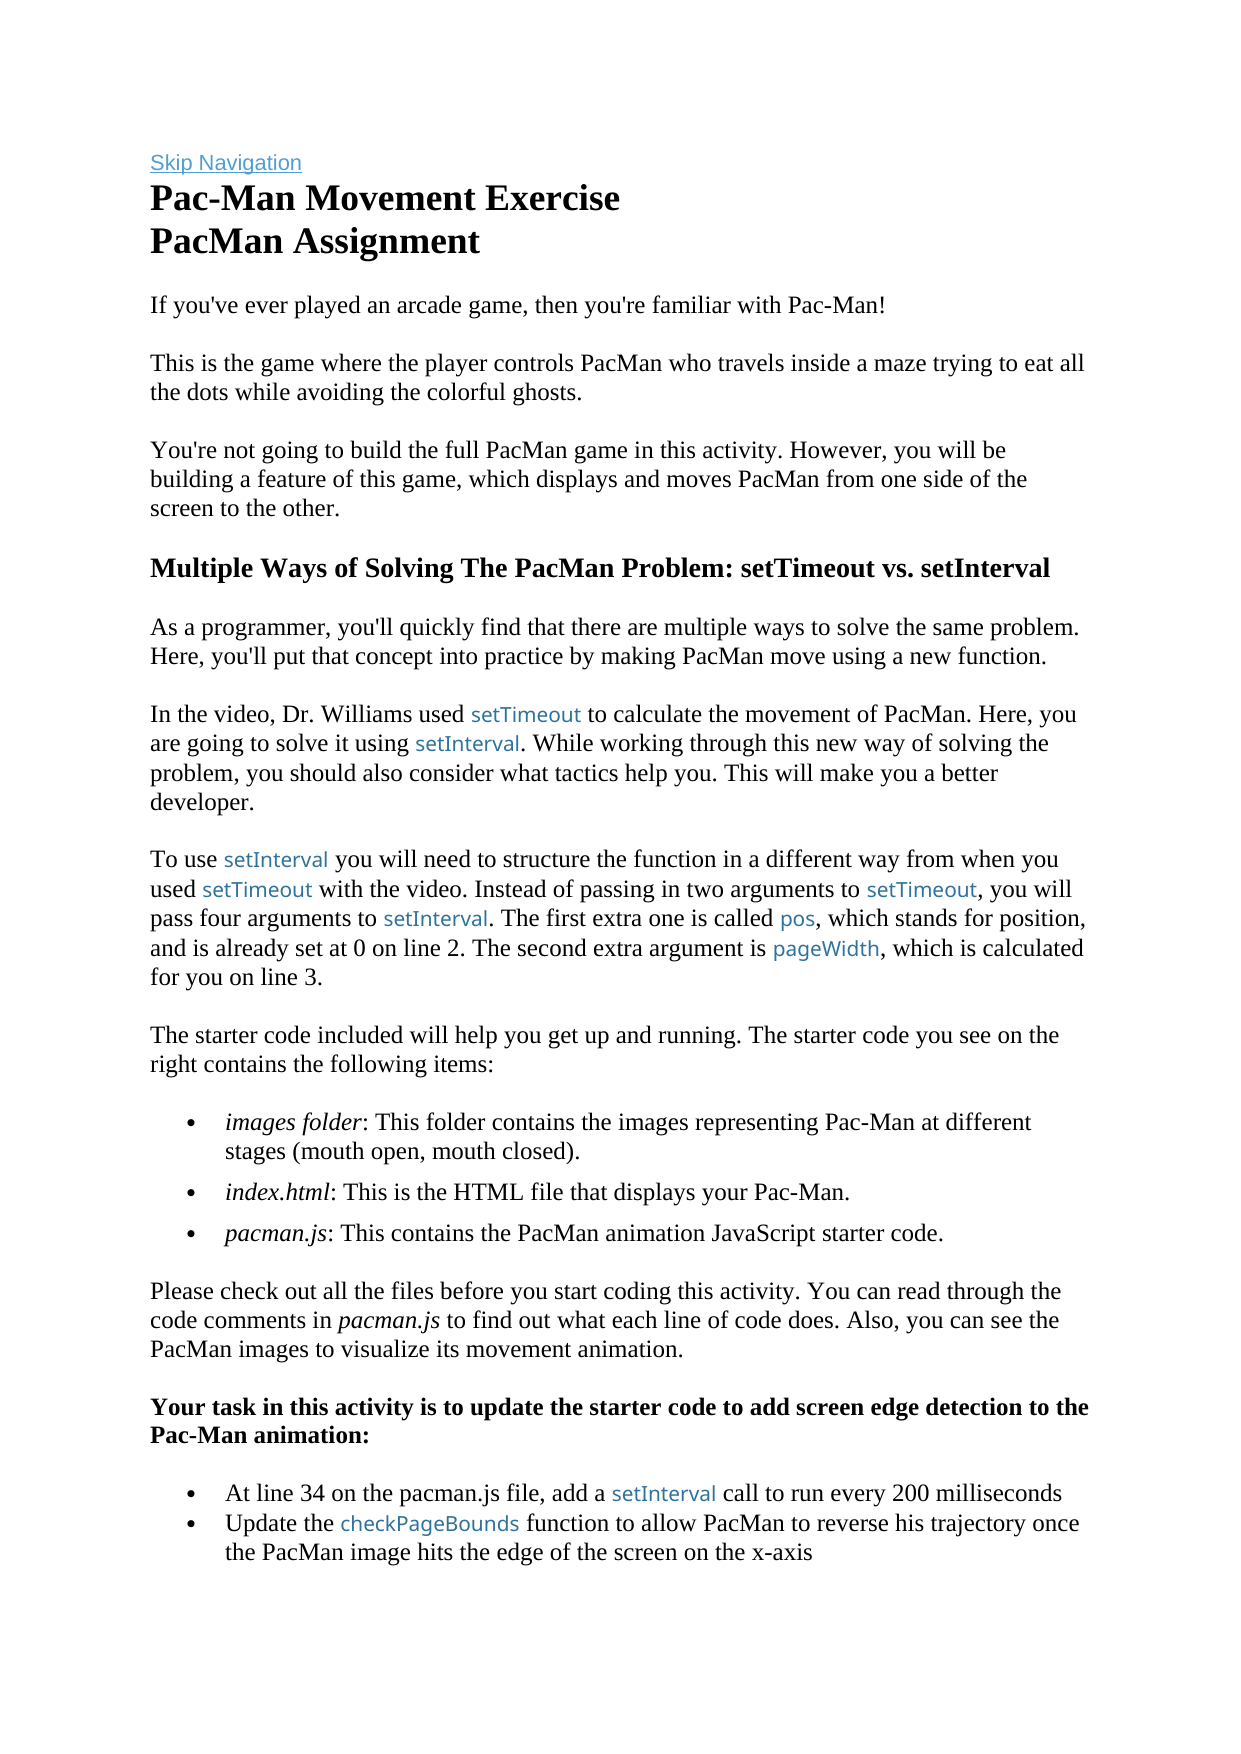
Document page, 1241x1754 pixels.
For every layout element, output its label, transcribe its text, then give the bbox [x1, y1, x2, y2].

text The starter code included will help you get up and running. The starter code you see on the right contains the following items: [150, 1020, 1090, 1078]
list Update the checkPageBounds function to allow PacMan to reverse his trajectory once the PacMan image hits the edge of the screen on the x-axis [187, 1508, 1090, 1566]
list images folder: This folder contains the images representing Pac-Man at different stages (mouth open, mouth closed). [187, 1107, 1090, 1164]
list index.html: This is the HTML file that displays your Pac-Man. [187, 1177, 1090, 1206]
text PacMan Assignment [150, 218, 1090, 261]
text Your task in this activity is to update the starter code to add screen edge detection to the Pac-Man animation: [150, 1392, 1090, 1449]
text Pac-Man Movement Exercise [150, 175, 1090, 218]
text You're not going to build the full PacMan game in this activity. However, you will be building a feature of this game, which displays and moves PacMan from one side of the screen to the other. [150, 435, 1090, 521]
text Skip Navigation [150, 150, 1090, 175]
text To use setInterval you will need to structure the function in a different way from when you used setTimeout with the video. Instead of passing in two arguments to setTimeout, you will pass four arguments to setInterval. The first extra one is called pos, which stands for position, and is already set at 0 on line 2. The second extra argument is pageWidth, which is calculated for you on line 3. [150, 844, 1090, 991]
list pacman.js: This contains the PacMan animation JavaScript starter code. [187, 1218, 1090, 1247]
text This is the game where the player controls PacMan who travels inside a maze trying to eat all the dots while avoiding the colorful ghosts. [150, 348, 1090, 406]
list At line 34 on the pacman.js file, add a setInterval call to run every 200 milliseconds [187, 1478, 1090, 1508]
text If you've ever played an arcade game, then you're familiar with Pac-Man! [150, 291, 1090, 319]
text Multiple Ways of Solving The PacMan Problem: setTimeout vs. setInterval [150, 551, 1090, 583]
text As a programmer, you'll quickly find that there are multiple ways to solve the same problem. Here, you'll put that concept into practice by making PacMan move using a new function. [150, 612, 1090, 670]
text Please check out all the files before you start coding this activity. You can read through the code comments in pacman.js to find out what each line of code does. Also, you can see the PacMan images to visualize its movement animation. [150, 1276, 1090, 1362]
text In the video, Dr. Williams used setTimeout to calculate the movement of PacMan. Here, you are going to solve it using setInterval. While working through this new way of solving the problem, you should also consider what tactics help you. This will make you a better developer. [150, 699, 1090, 815]
